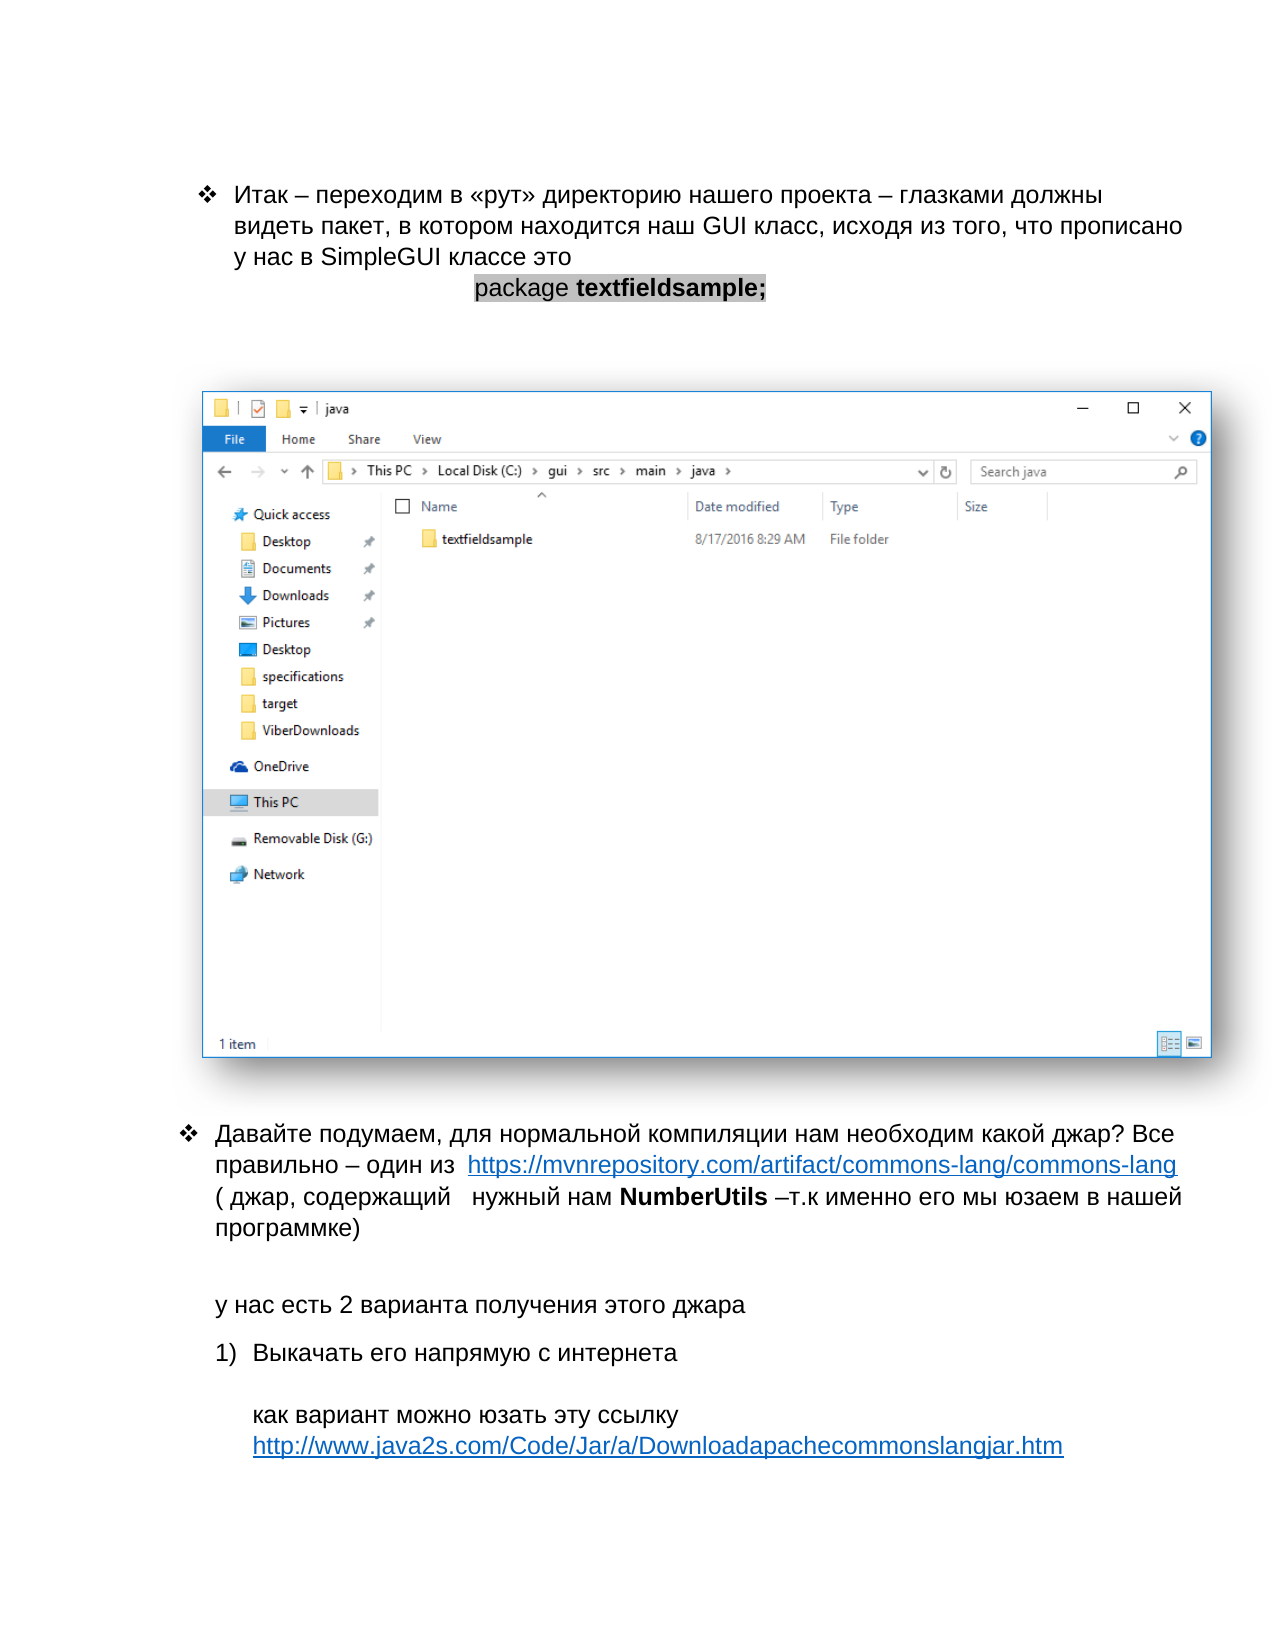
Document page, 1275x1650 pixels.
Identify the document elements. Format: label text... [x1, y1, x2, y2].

list package textfieldsample; [402, 273, 1186, 302]
list Итак – переходим в «рут» директорию нашего проекта – глазками должны видеть пакет, в котором находится наш GUI класс, исходя из того, что прописано у нас в SimpleGUI классе это [196, 180, 1186, 271]
picture [202, 391, 1212, 1058]
list Давайте подумаем, для нормальной компиляции нам необходим какой джар? Все правильно – один из https://mvnrepository.com/artifact/commons-lang/commons-lang ( джар, содержащий нужный нам NumberUtils –т.к именно его мы юзаем в нашей программке) [177, 1119, 1186, 1241]
list как вариант можно юзать эту ссылку [252, 1400, 1186, 1429]
list http://www.java2s.com/Code/Jar/a/Downloadapachecommonslangjar.htm [252, 1431, 1186, 1460]
text у нас есть 2 варианта получения этого джара [177, 1290, 1186, 1319]
list Выкачать его напрямую с интернета [215, 1338, 1186, 1367]
